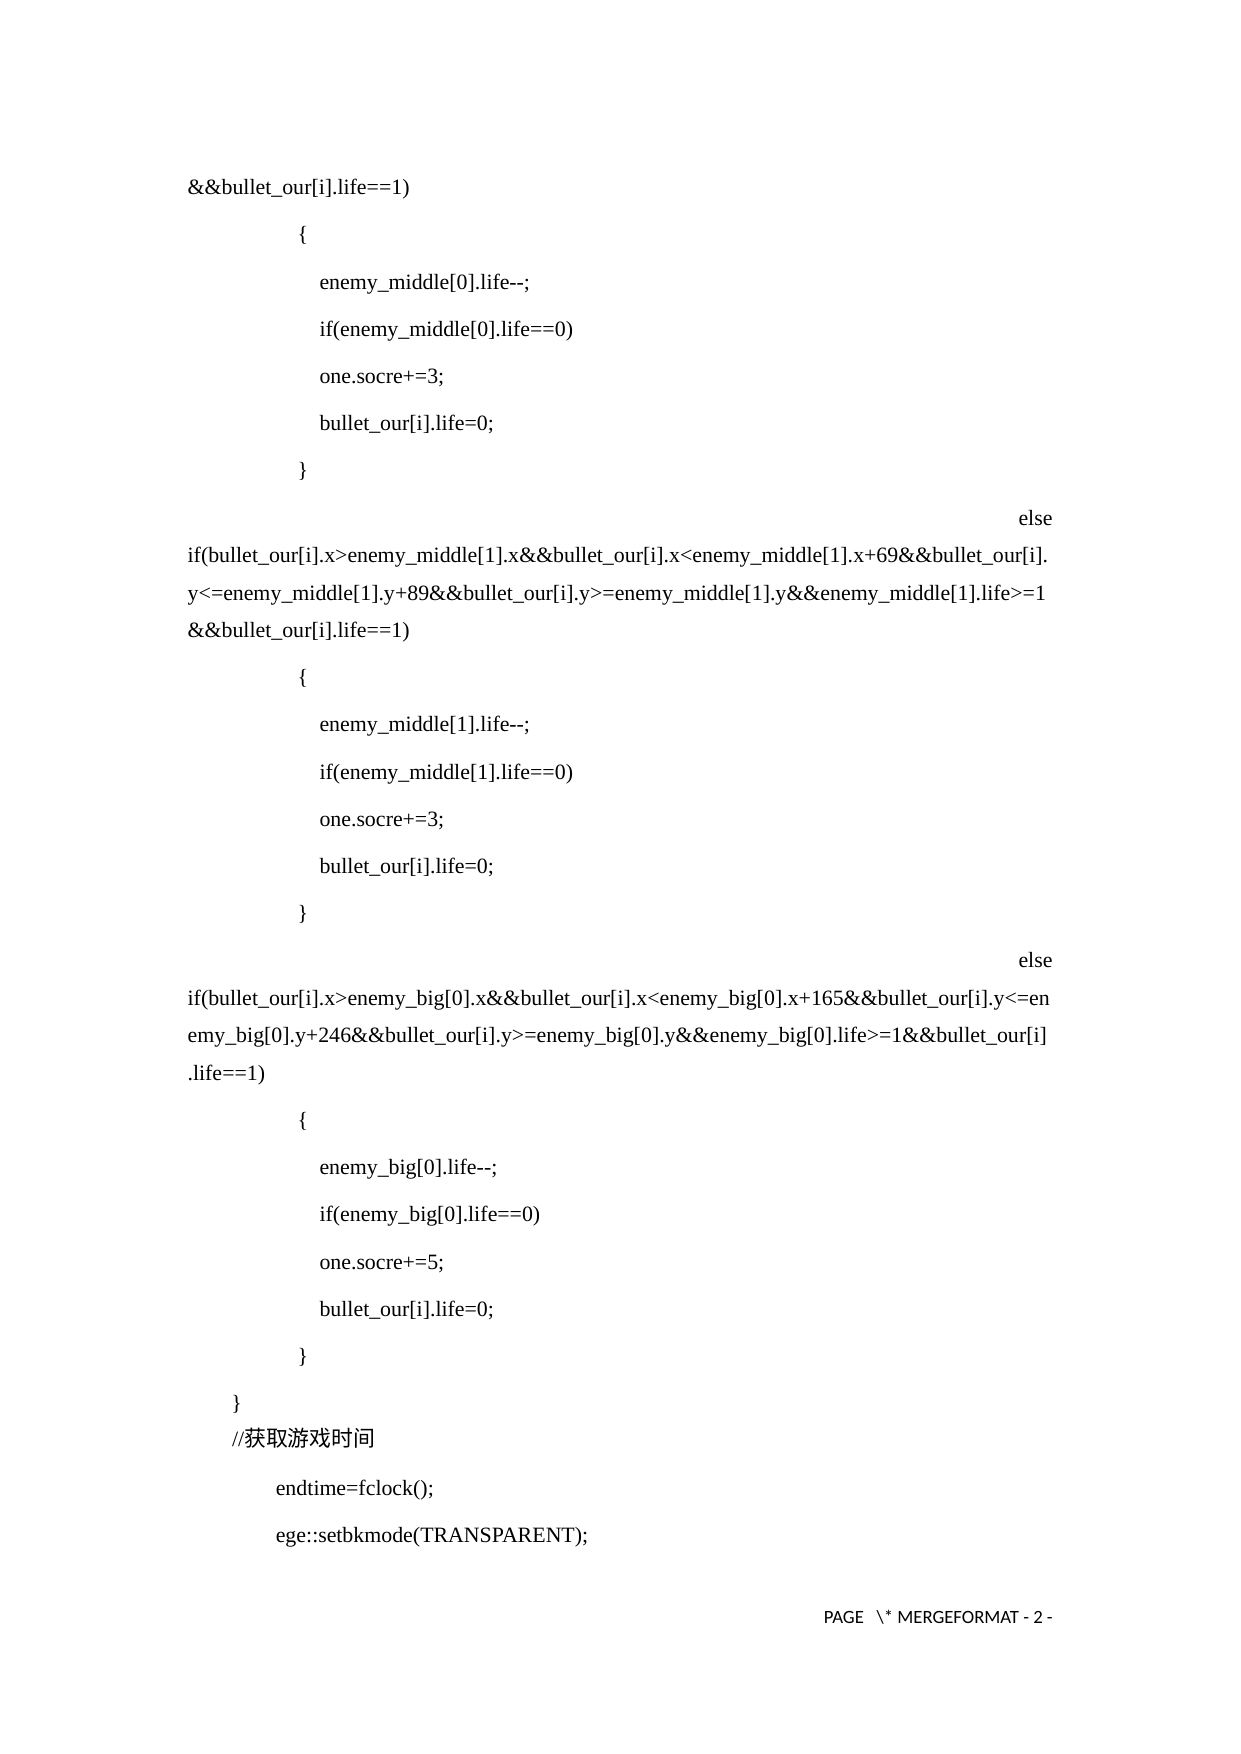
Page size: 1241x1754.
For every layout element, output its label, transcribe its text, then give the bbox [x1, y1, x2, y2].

text bullet_our[i].life=0; [187, 1283, 1053, 1321]
text { [187, 652, 1053, 689]
text if(enemy_middle[0].life==0) [187, 303, 1053, 341]
text } [187, 445, 1053, 483]
text } [187, 1378, 1053, 1415]
text bullet_our[i].life=0; [187, 398, 1053, 435]
text enemy_middle[0].life--; [187, 256, 1053, 294]
text endtime=fclock(); [187, 1463, 1053, 1500]
text //获取游戏时间 [187, 1415, 1053, 1453]
text { [187, 1095, 1053, 1132]
text if(enemy_big[0].life==0) [187, 1189, 1053, 1227]
text one.socre+=3; [187, 351, 1053, 388]
text one.socre+=3; [187, 793, 1053, 831]
text bullet_our[i].life=0; [187, 841, 1053, 878]
text ege::setbkmode(TRANSPARENT); [187, 1510, 1053, 1547]
text } [187, 888, 1053, 925]
text { [187, 209, 1053, 247]
text enemy_big[0].life--; [187, 1142, 1053, 1179]
text if(enemy_middle[1].life==0) [187, 746, 1053, 784]
text else if(bullet_our[i].x>enemy_middle[1].x&&bullet_our[i].x<enemy_middle[1].x+69&&bullet_our[i].y<=enemy_middle[1].y+89&&bullet_our[i].y>=enemy_middle[1].y&&enemy_middle[1].life>=1&&bullet_our[i].life==1) [187, 492, 1053, 642]
text one.socre+=5; [187, 1236, 1053, 1274]
text else if(bullet_our[i].x>enemy_big[0].x&&bullet_our[i].x<enemy_big[0].x+165&&bullet_our[i].y<=enemy_big[0].y+246&&bullet_our[i].y>=enemy_big[0].y&&enemy_big[0].life>=1&&bullet_our[i].life==1) [187, 935, 1053, 1085]
text } [187, 1331, 1053, 1368]
text enemy_middle[1].life--; [187, 699, 1053, 737]
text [187, 162, 1053, 199]
